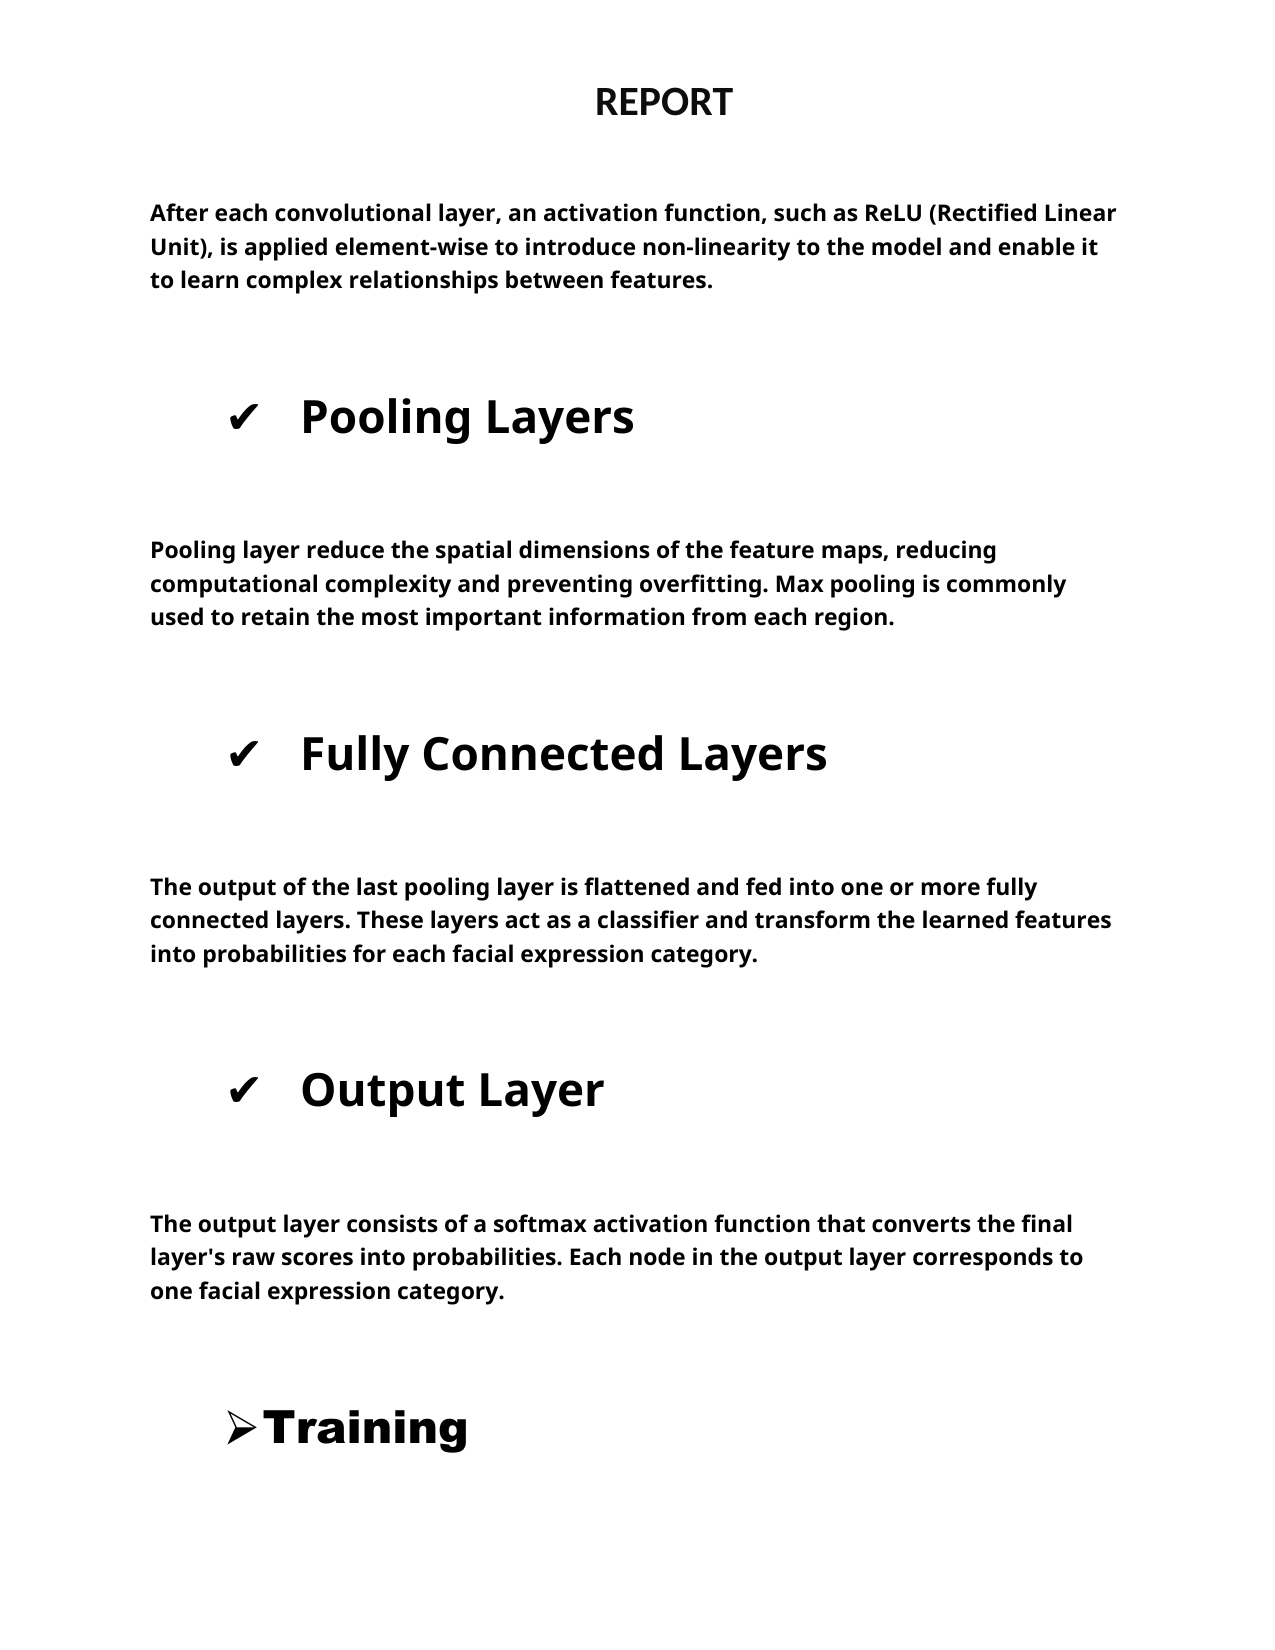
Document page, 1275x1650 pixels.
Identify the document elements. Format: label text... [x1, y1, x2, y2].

text Pooling layer reduce the spatial dimensions of the feature maps, reducing computational complexity and preventing overfitting. Max pooling is commonly used to retain the most important information from each region. [150, 534, 1125, 632]
text After each convolutional layer, an activation function, such as ReLU (Rectified Linear Unit), is applied element-wise to introduce non-linearity to the model and enable it to learn complex relationships between features. [150, 197, 1125, 296]
text The output of the last pooling layer is flattened and fed into one or more fully connected layers. These layers act as a classifier and transform the learned features into probabilities for each facial expression category. [150, 871, 1125, 969]
list Fully Connected Layers [225, 702, 1125, 796]
list Pooling Layers [225, 365, 1125, 459]
list Training [225, 1376, 1125, 1470]
text The output layer consists of a softmax activation function that converts the final layer's raw scores into probabilities. Each node in the output layer corresponds to one facial expression category. [150, 1207, 1125, 1306]
list Output Layer [225, 1039, 1125, 1133]
